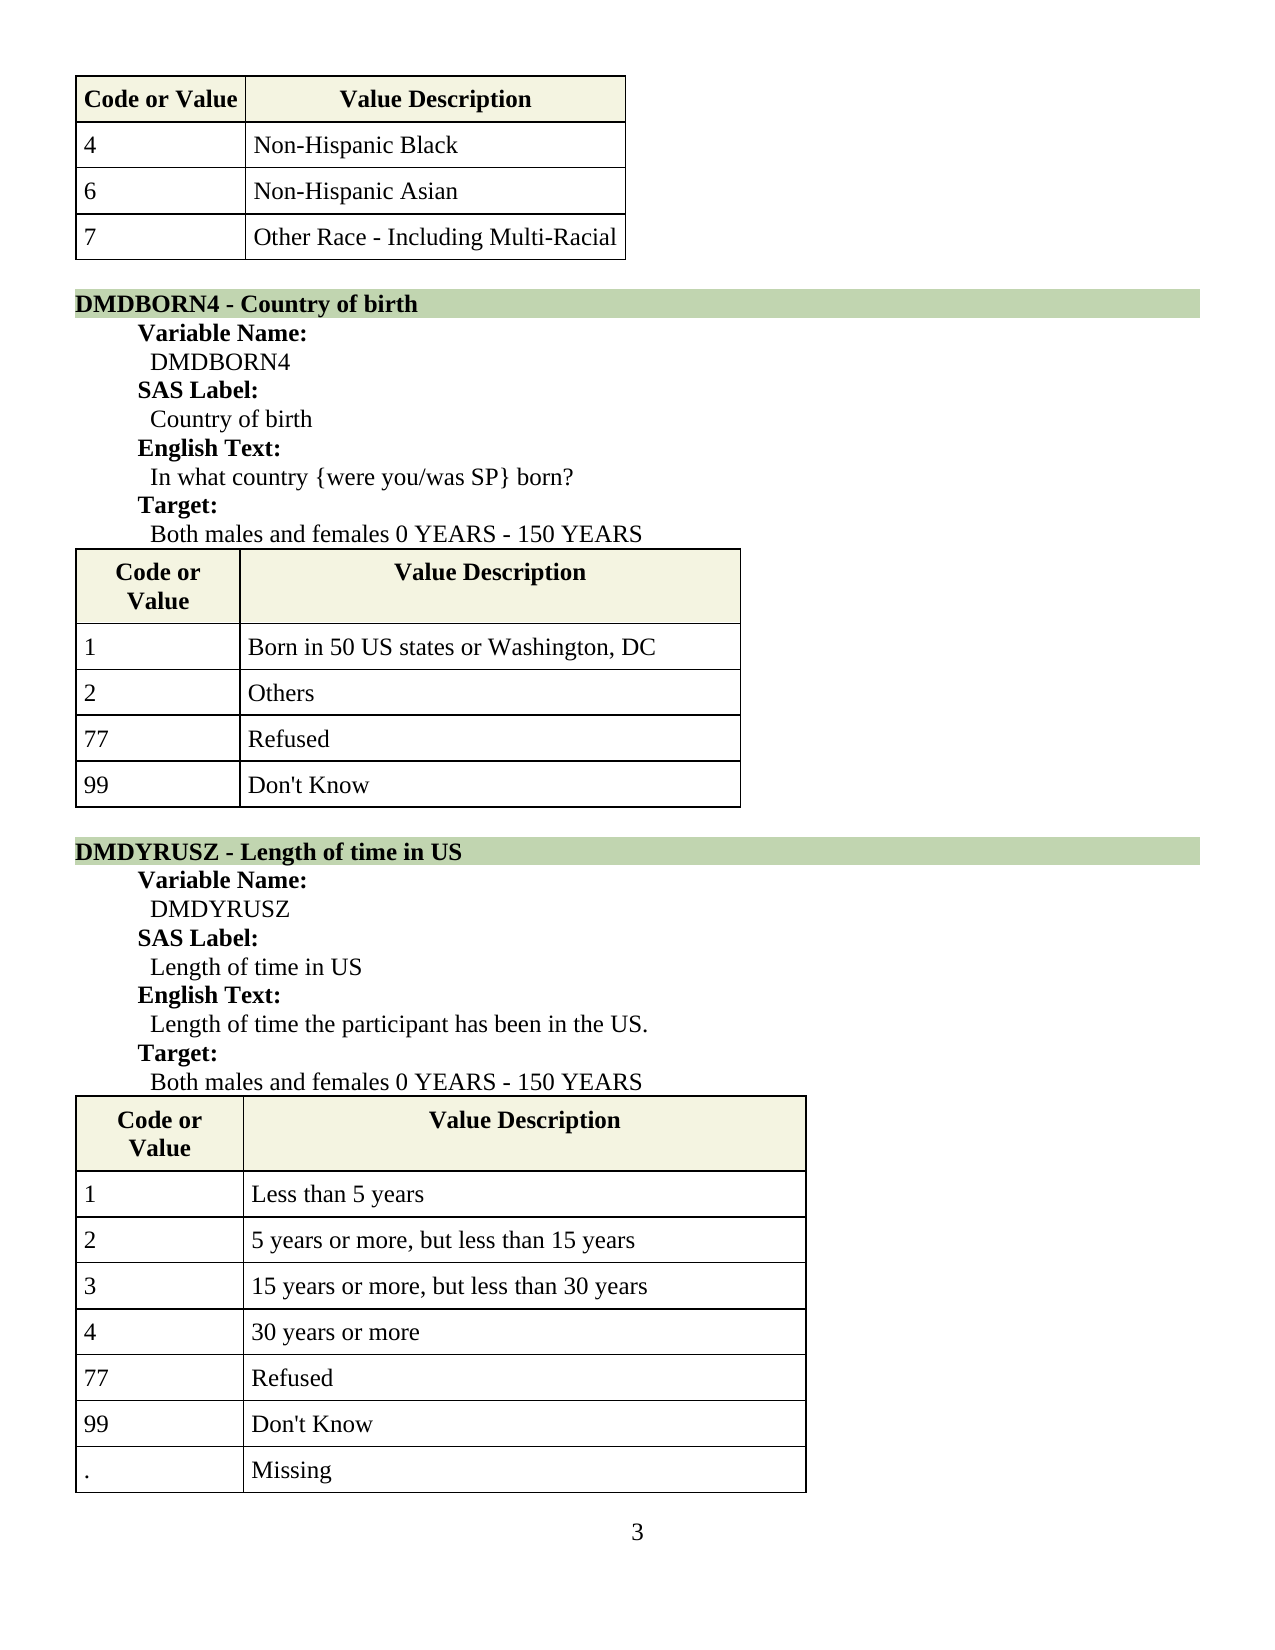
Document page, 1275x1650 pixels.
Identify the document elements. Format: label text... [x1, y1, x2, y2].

table_header Value Description [246, 77, 625, 121]
table_cell 7 [77, 215, 245, 259]
text SAS Label: [137, 923, 1200, 952]
table_cell 1 [77, 624, 239, 668]
table_cell 3 [77, 1263, 243, 1308]
text SAS Label: [137, 375, 1200, 404]
text Variable Name: [137, 865, 1200, 894]
table_cell 4 [77, 123, 245, 167]
table_cell Refused [244, 1355, 805, 1400]
table_cell Refused [241, 716, 740, 760]
table_cell 2 [77, 670, 239, 714]
text In what country {were you/was SP} born? [150, 462, 1200, 490]
table_header Value Description [241, 550, 740, 622]
table_cell Non-Hispanic Asian [246, 168, 625, 213]
subtitle DMDYRUSZ - Length of time in US [75, 837, 1200, 865]
table_cell Others [241, 670, 740, 714]
table_header Code or Value [77, 1097, 243, 1170]
table_cell 2 [77, 1218, 243, 1262]
text Length of time in US [150, 952, 1200, 980]
table_cell 99 [77, 1401, 243, 1446]
table_cell Other Race - Including Multi-Racial [246, 215, 625, 259]
table_cell 99 [77, 762, 239, 806]
table_header Code or Value [77, 77, 245, 121]
table_cell Missing [244, 1447, 805, 1492]
text English Text: [137, 980, 1200, 1009]
text Both males and females 0 YEARS - 150 YEARS [150, 519, 1200, 548]
text Length of time the participant has been in the US. [150, 1009, 1200, 1038]
table_cell Don't Know [244, 1401, 805, 1446]
table_cell 77 [77, 1355, 243, 1400]
table_cell . [77, 1447, 243, 1492]
table_cell Non-Hispanic Black [246, 123, 625, 167]
table_cell 77 [77, 716, 239, 760]
text Target: [137, 490, 1200, 519]
text DMDBORN4 - Country of birth [75, 289, 1200, 318]
text Both males and females 0 YEARS - 150 YEARS [150, 1067, 1200, 1095]
table_cell 15 years or more, but less than 30 years [244, 1263, 805, 1308]
text Variable Name: [137, 318, 1200, 347]
table_header Value Description [244, 1097, 805, 1170]
text Country of birth [150, 404, 1200, 433]
table_cell 5 years or more, but less than 15 years [244, 1218, 805, 1262]
text Target: [137, 1038, 1200, 1067]
text English Text: [137, 433, 1200, 462]
table_header Code or Value [77, 550, 239, 622]
text DMDYRUSZ [150, 894, 1200, 923]
table_cell 6 [77, 168, 245, 213]
table_cell 4 [77, 1310, 243, 1354]
table_cell 1 [77, 1172, 243, 1216]
table_cell Born in 50 US states or Washington, DC [241, 624, 740, 668]
table_cell Less than 5 years [244, 1172, 805, 1216]
table_cell 30 years or more [244, 1310, 805, 1354]
table_cell Don't Know [241, 762, 740, 806]
text DMDBORN4 [150, 347, 1200, 375]
